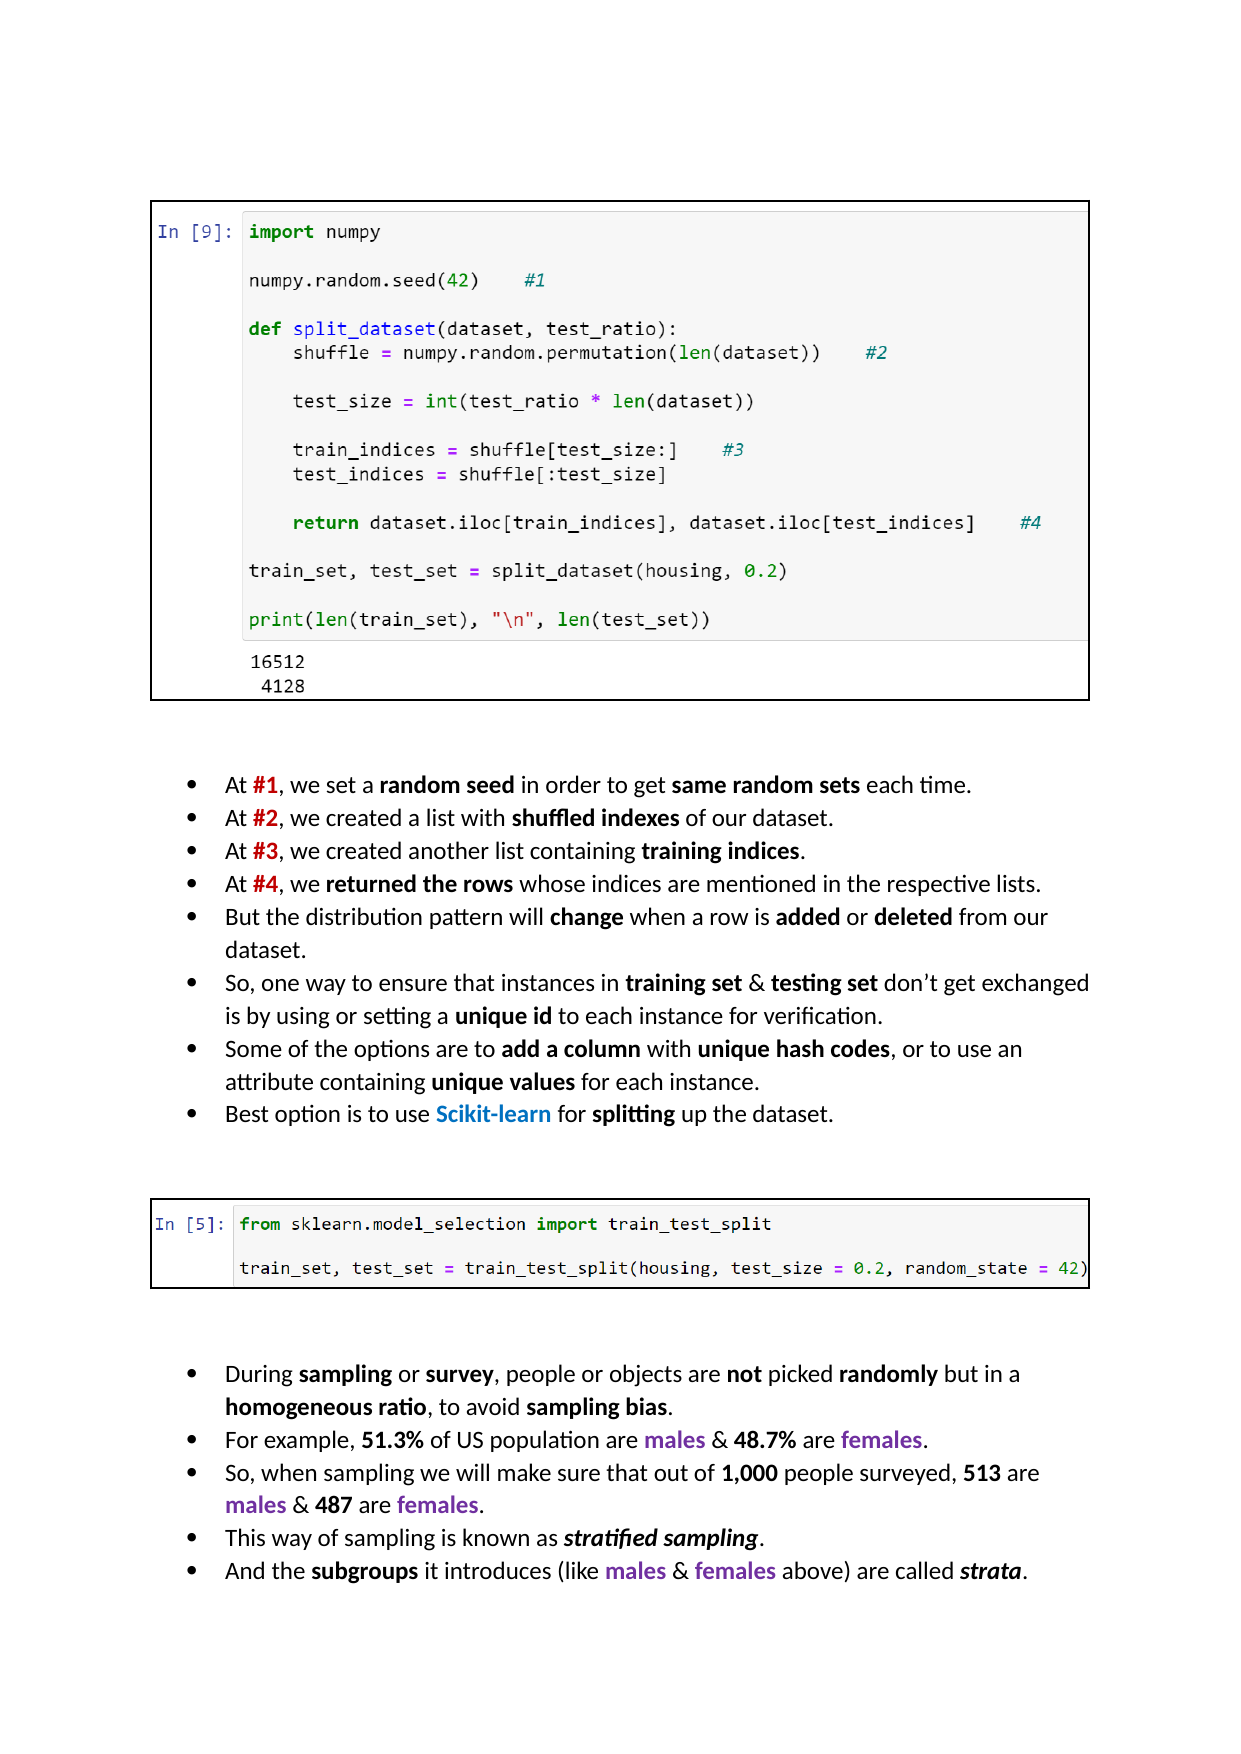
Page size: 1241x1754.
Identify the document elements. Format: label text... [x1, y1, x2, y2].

list And the subgroups it introduces (like males & females above) are called strata. [187, 1556, 1090, 1586]
picture [152, 1200, 1088, 1287]
list At #4, we returned the rows whose indices are mentioned in the respective lists. [187, 868, 1090, 899]
list At #2, we created a list with shuffled indexes of our dataset. [187, 802, 1090, 833]
list Some of the options are to add a column with unique hash codes, or to use an attribute containing unique values for each instance. [187, 1033, 1090, 1096]
list For example, 51.3% of US population are males & 48.7% are females. [187, 1424, 1090, 1454]
picture [152, 202, 1088, 699]
list At #3, we created another list containing training indices. [187, 835, 1090, 866]
list During sampling or survey, people or objects are not picked randomly but in a homogeneous ratio, to avoid sampling bias. [187, 1358, 1090, 1421]
list This way of sampling is known as stratified sampling. [187, 1523, 1090, 1553]
list But the distribution pattern will change when a row is added or deleted from our dataset. [187, 901, 1090, 964]
list Best option is to use Scikit-learn for splitting up the dataset. [187, 1099, 1090, 1129]
list So, when sampling we will make sure that out of 1,000 people surveyed, 513 are males & 487 are females. [187, 1457, 1090, 1520]
list At #1, we set a random seed in order to get same random sets each time. [187, 769, 1090, 800]
list So, one way to ensure that instances in training set & testing set don’t get exchanged is by using or setting a unique id to each instance for verification. [187, 967, 1090, 1030]
